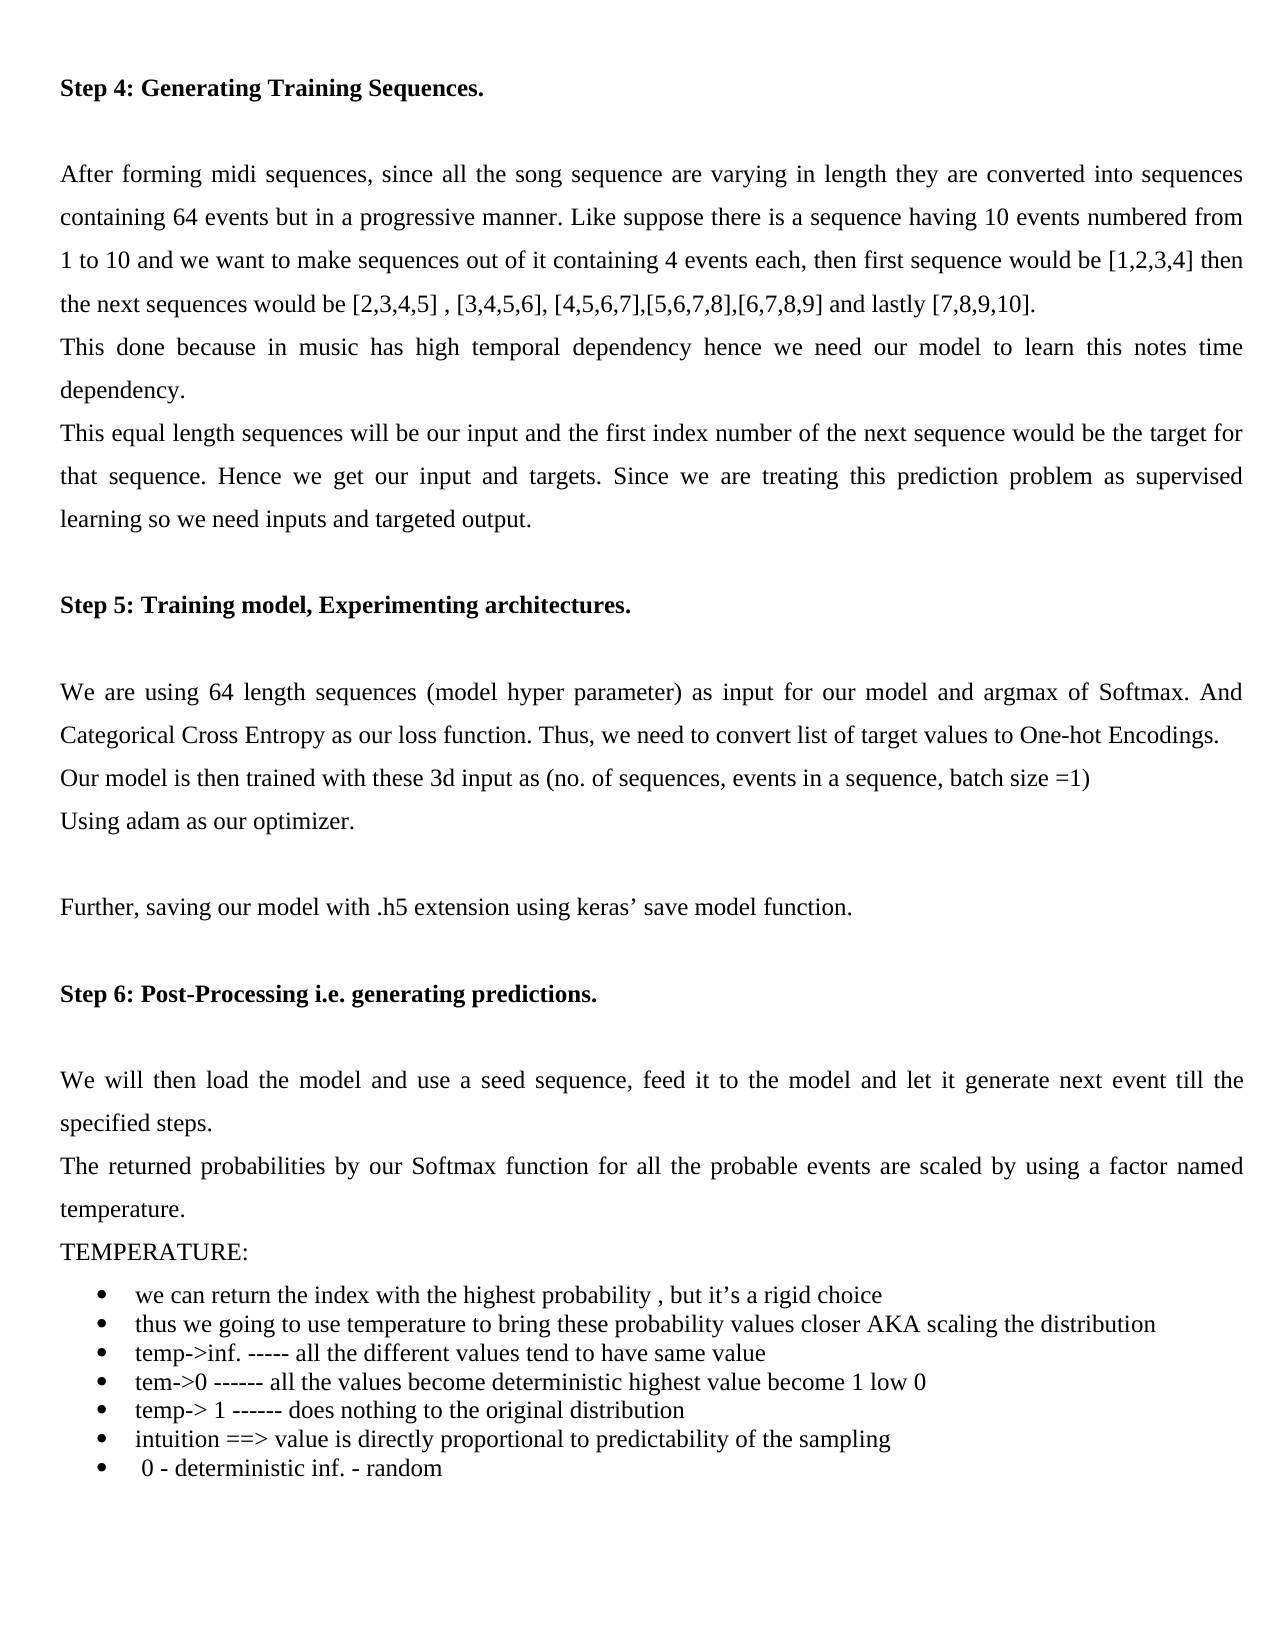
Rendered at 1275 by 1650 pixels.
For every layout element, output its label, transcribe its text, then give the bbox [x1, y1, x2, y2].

text Our model is then trained with these 3d input as (no. of sequences, events in a sequence, batch size =1) [60, 763, 1245, 792]
text TEMPERATURE: [60, 1237, 1245, 1266]
text This done because in music has high temporal dependency hence we need our model to learn this notes time dependency. [60, 332, 1245, 404]
text We will then load the model and use a seed sequence, feed it to the model and let it generate next event till the specified steps. [60, 1065, 1245, 1137]
text Step 4: Generating Training Sequences. [60, 73, 1245, 102]
list temp-> 1 ------ does nothing to the original distribution [97, 1396, 1245, 1424]
list thus we going to use temperature to bring these probability values closer AKA scaling the distribution [97, 1309, 1245, 1338]
text After forming midi sequences, since all the song sequence are varying in length they are converted into sequences containing 64 events but in a progressive manner. Like suppose there is a sequence having 10 events numbered from 1 to 10 and we want to make sequences out of it containing 4 events each, then first sequence would be [1,2,3,4] then the next sequences would be [2,3,4,5] , [3,4,5,6], [4,5,6,7],[5,6,7,8],[6,7,8,9] and lastly [7,8,9,10]. [60, 159, 1245, 317]
text The returned probabilities by our Softmax function for all the probable events are scaled by using a factor named temperature. [60, 1151, 1245, 1223]
text This equal length sequences will be our input and the first index number of the next sequence would be the target for that sequence. Hence we get our input and targets. Since we are treating this prediction problem as supervised learning so we need inputs and targeted output. [60, 418, 1245, 533]
list temp->inf. ----- all the different values tend to have same value [97, 1338, 1245, 1367]
text We are using 64 length sequences (model hyper parameter) as input for our model and argmax of Softmax. And Categorical Cross Entropy as our loss function. Thus, we need to convert list of target values to One-hot Encodings. [60, 677, 1245, 749]
text Using adam as our optimizer. [60, 806, 1245, 835]
text Further, saving our model with .h5 extension using keras’ save model function. [60, 892, 1245, 921]
list tem->0 ------ all the values become deterministic highest value become 1 low 0 [97, 1367, 1245, 1396]
list 0 - deterministic inf. - random [97, 1453, 1245, 1482]
list we can return the index with the highest probability , but it’s a rigid choice [97, 1281, 1245, 1309]
text Step 6: Post-Processing i.e. generating predictions. [60, 979, 1245, 1007]
list intuition ==> value is directly proportional to predictability of the sampling [97, 1424, 1245, 1453]
text Step 5: Training model, Experimenting architectures. [60, 591, 1245, 619]
